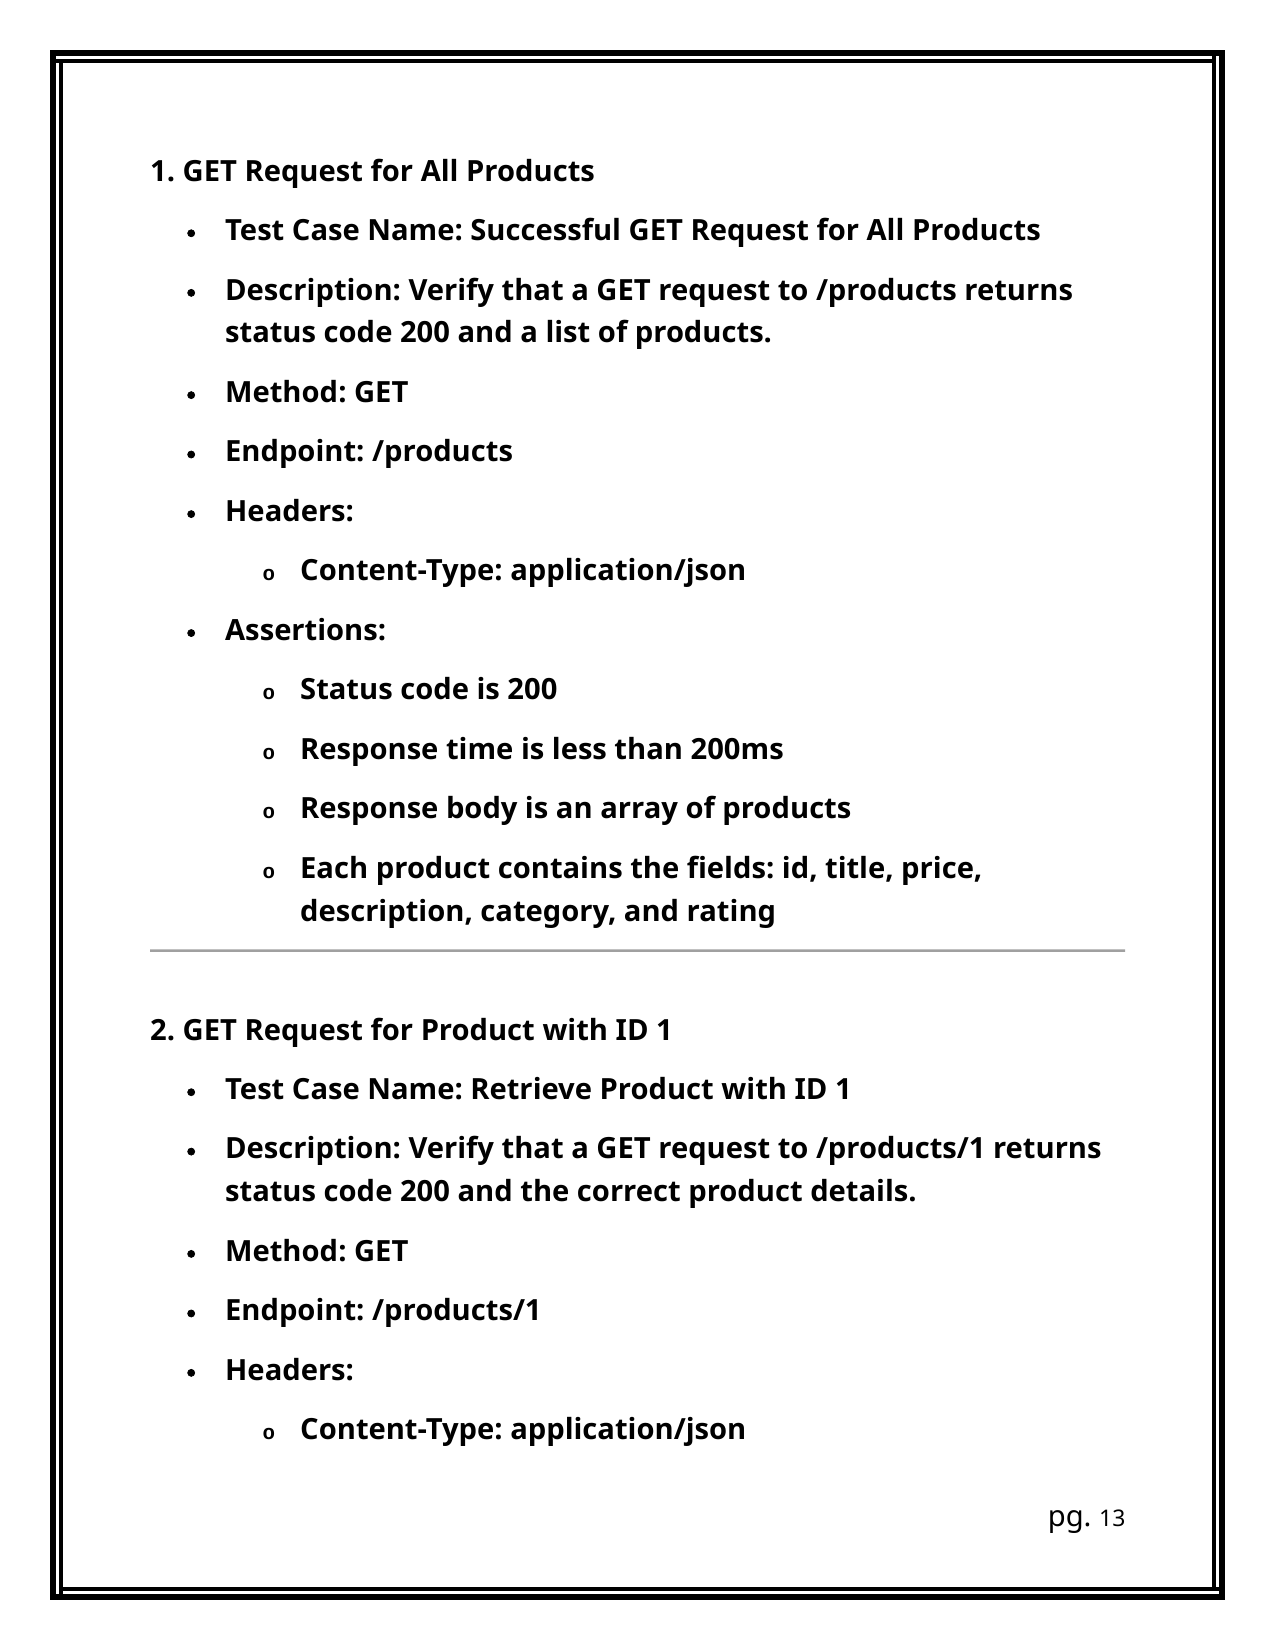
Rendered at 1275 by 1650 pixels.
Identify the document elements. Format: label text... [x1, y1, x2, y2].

list Content-Type: application/json [262, 550, 1125, 589]
list Response time is less than 200ms [262, 728, 1125, 768]
list Method: GET [187, 371, 1125, 411]
list Description: Verify that a GET request to /products/1 returns status code 200 and the correct product details. [187, 1128, 1125, 1210]
list Test Case Name: Retrieve Product with ID 1 [187, 1068, 1125, 1108]
list Endpoint: /products/1 [187, 1289, 1125, 1329]
list Test Case Name: Successful GET Request for All Products [187, 209, 1125, 249]
list Endpoint: /products [187, 431, 1125, 470]
list Headers: [187, 490, 1125, 530]
text 1. GET Request for All Products [150, 150, 1125, 190]
list Method: GET [187, 1230, 1125, 1270]
list Response body is an array of products [262, 788, 1125, 827]
text 2. GET Request for Product with ID 1 [150, 1009, 1125, 1048]
list Content-Type: application/json [262, 1408, 1125, 1448]
list Headers: [187, 1349, 1125, 1389]
list Status code is 200 [262, 669, 1125, 708]
list Assertions: [187, 609, 1125, 649]
list Each product contains the fields: id, title, price, description, category, and rating [262, 847, 1125, 929]
list Description: Verify that a GET request to /products returns status code 200 and a list of products. [187, 269, 1125, 351]
